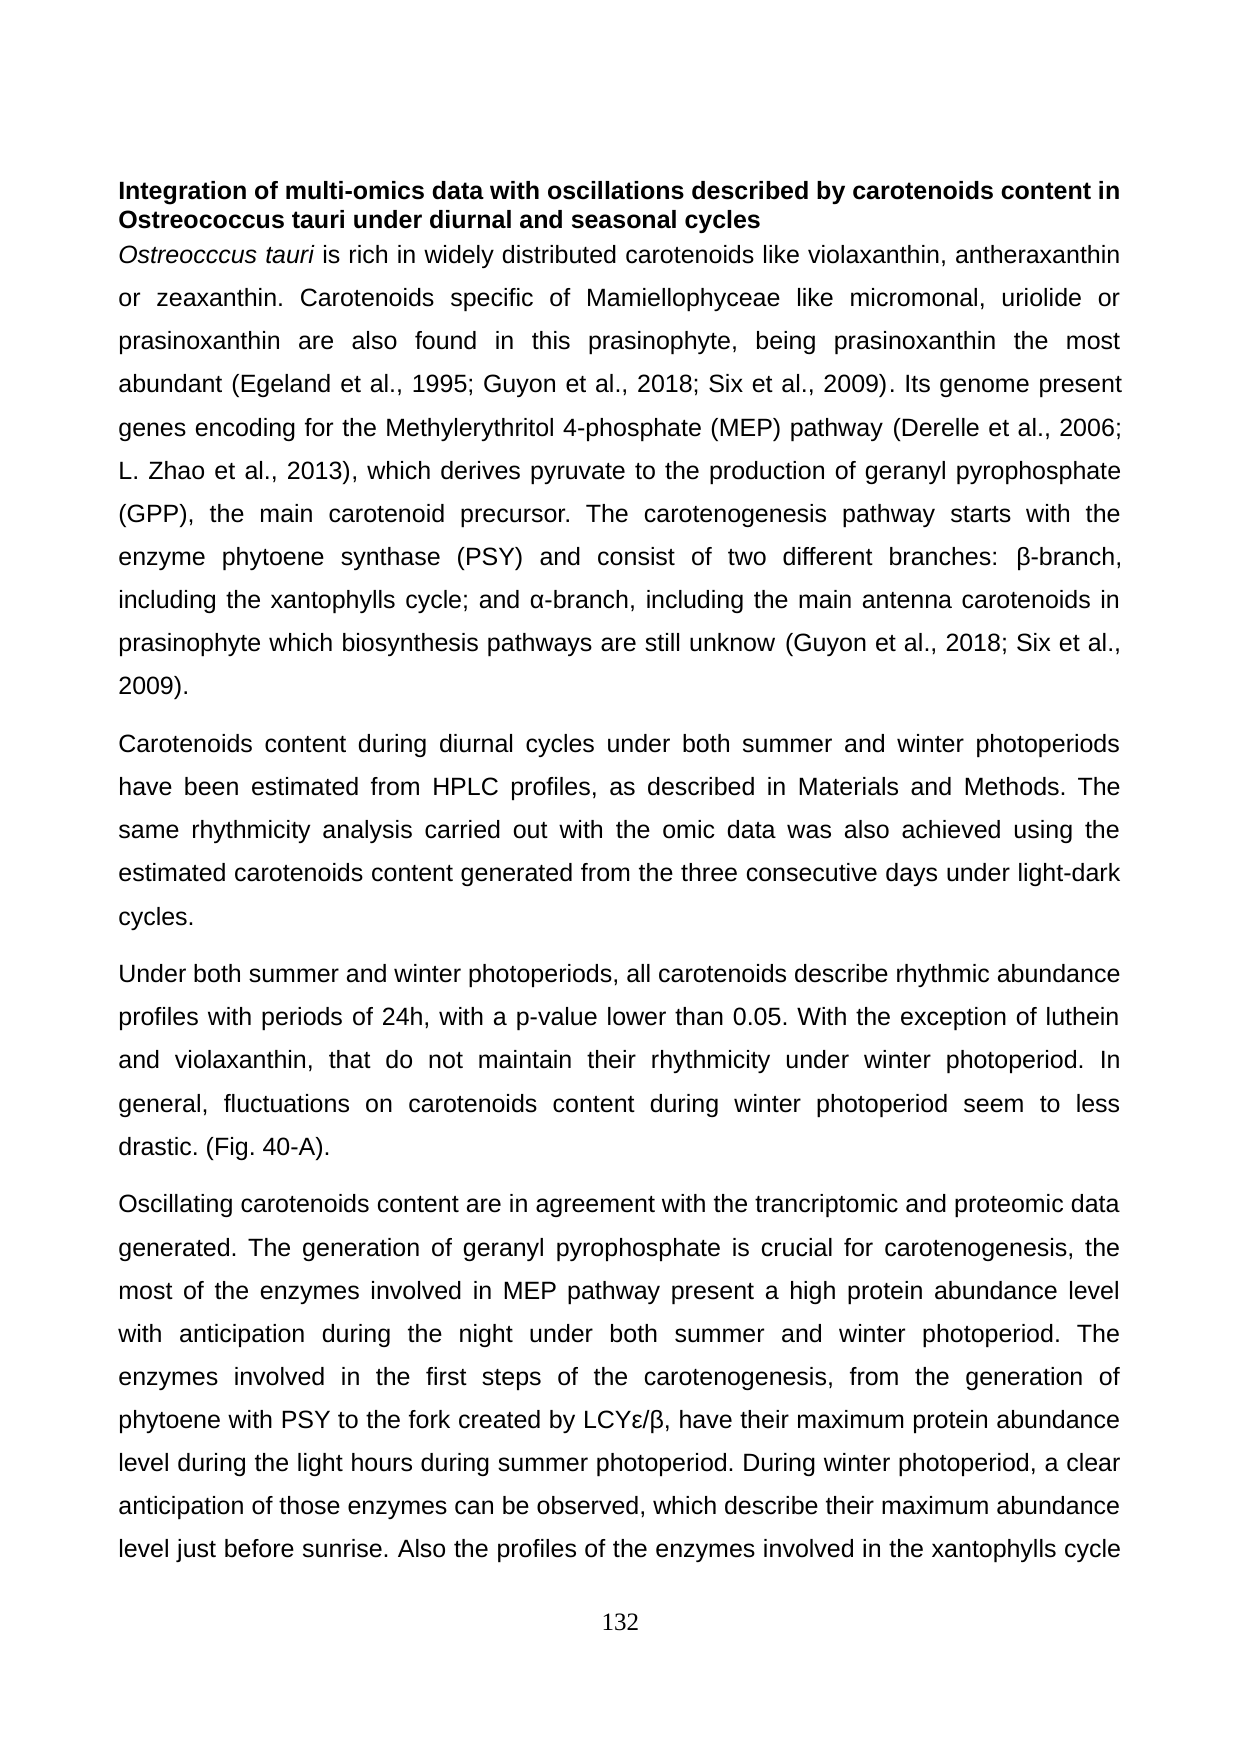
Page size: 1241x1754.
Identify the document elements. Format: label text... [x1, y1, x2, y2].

text Under both summer and winter photoperiods, all carotenoids describe rhythmic abundance profiles with periods of 24h, with a p-value lower than 0.05. With the exception of luthein and violaxanthin, that do not maintain their rhythmicity under winter photoperiod. In general, fluctuations on carotenoids content during winter photoperiod seem to less drastic. (Fig. 40-A). [118, 959, 1122, 1161]
text Carotenoids content during diurnal cycles under both summer and winter photoperiods have been estimated from HPLC profiles, as described in Materials and Methods. The same rhythmicity analysis carried out with the omic data was also achieved using the estimated carotenoids content generated from the three consecutive days under light-dark cycles. [118, 729, 1122, 930]
text Ostreocccus tauri is rich in widely distributed carotenoids like violaxanthin, antheraxanthin or zeaxanthin. Carotenoids specific of Mamiellophyceae like micromonal, uriolide or prasinoxanthin are also found in this prasinophyte, being prasinoxanthin the most abundant (Egeland et al., 1995; Guyon et al., 2018; Six et al., 2009)⁠. Its genome present genes encoding for the Methylerythritol 4-phosphate (MEP) pathway (Derelle et al., 2006; L. Zhao et al., 2013)⁠, which derives pyruvate to the production of geranyl pyrophosphate (GPP), the main carotenoid precursor. The carotenogenesis pathway starts with the enzyme phytoene synthase (PSY) and consist of two different branches: β-branch, including the xantophylls cycle; and α-branch, including the main antenna carotenoids in prasinophyte which biosynthesis pathways are still unknow (Guyon et al., 2018; Six et al., 2009)⁠. [118, 240, 1122, 700]
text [118, 1189, 1122, 1563]
subtitle Integration of multi-omics data with oscillations described by carotenoids content in Ostreococcus tauri under diurnal and seasonal cycles [118, 176, 1122, 234]
